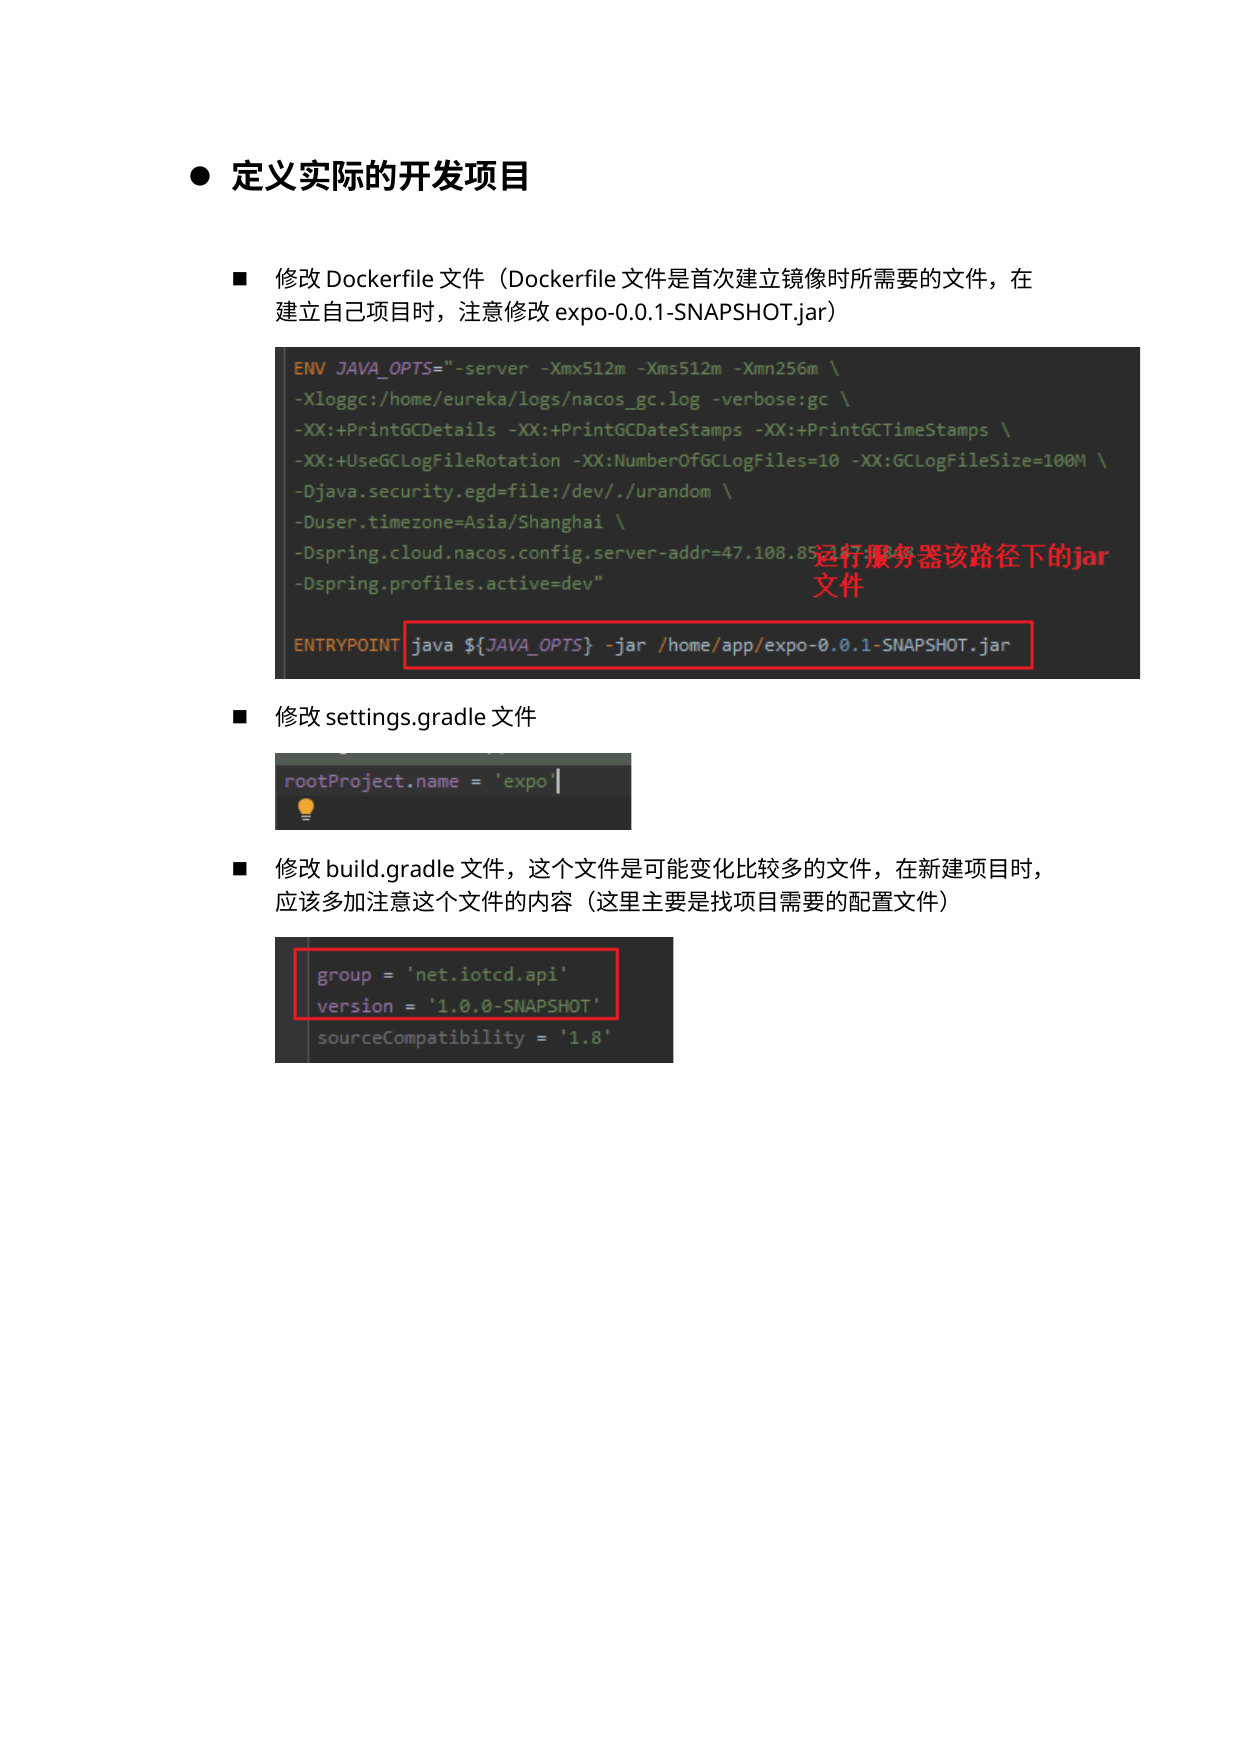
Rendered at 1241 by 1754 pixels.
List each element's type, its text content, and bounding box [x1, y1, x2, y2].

list 修改settings.gradle文件 [231, 699, 1053, 732]
list 修改build.gradle文件，这个文件是可能变化比较多的文件，在新建项目时，应该多加注意这个文件的内容（这里主要是找项目需要的配置文件） [231, 851, 1053, 917]
picture [275, 937, 674, 1063]
picture [275, 347, 1141, 679]
picture [275, 753, 632, 830]
subtitle 定义实际的开发项目 [187, 150, 1053, 198]
list 修改Dockerfile文件（Dockerfile文件是首次建立镜像时所需要的文件，在建立自己项目时，注意修改expo-0.0.1-SNAPSHOT.jar） [231, 260, 1053, 327]
